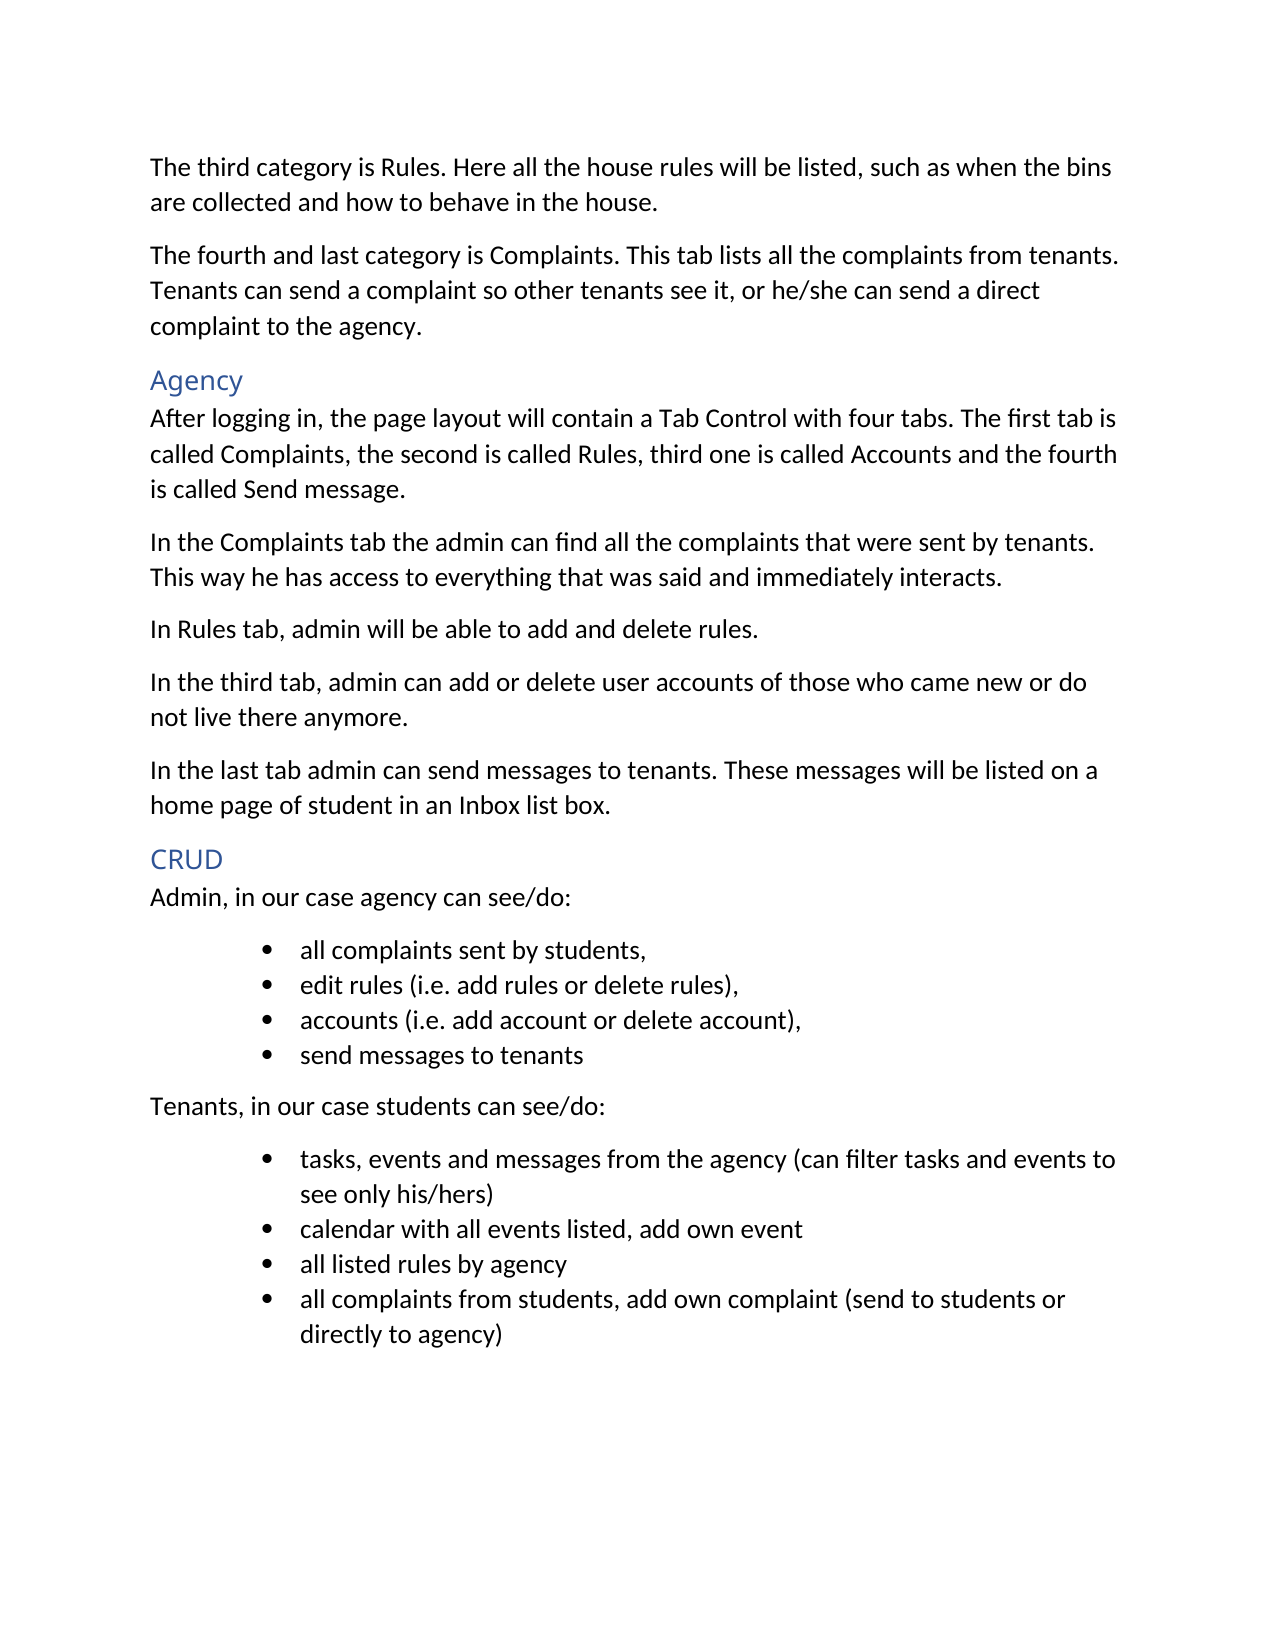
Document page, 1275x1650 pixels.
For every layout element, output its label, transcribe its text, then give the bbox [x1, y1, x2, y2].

text In Rules tab, admin will be able to add and delete rules. [150, 613, 1125, 646]
text The fourth and last category is Complaints. This tab lists all the complaints from tenants. Tenants can send a complaint so other tenants see it, or he/she can send a direct complaint to the agency. [150, 238, 1125, 342]
text After logging in, the page layout will contain a Tab Control with four tabs. The first tab is called Complaints, the second is called Rules, third one is called Accounts and the fourth is called Send message. [150, 401, 1125, 506]
list accounts (i.e. add account or delete account), [262, 1003, 1125, 1036]
list calendar with all events listed, add own event [262, 1212, 1125, 1245]
list edit rules (i.e. add rules or delete rules), [262, 968, 1125, 1001]
text In the last tab admin can send messages to tenants. These messages will be listed on a home page of student in an Inbox list box. [150, 753, 1125, 822]
subtitle Agency [150, 361, 1125, 398]
list all complaints sent by students, [262, 933, 1125, 966]
text In the Complaints tab the admin can find all the complaints that were sent by tenants. This way he has access to everything that was said and immediately interacts. [150, 525, 1125, 593]
text Tenants, in our case students can see/do: [150, 1089, 1125, 1123]
text Admin, in our case agency can see/do: [150, 881, 1125, 914]
text The third category is Rules. Here all the house rules will be listed, such as when the bins are collected and how to behave in the house. [150, 150, 1125, 219]
list all listed rules by agency [262, 1247, 1125, 1280]
subtitle CRUD [150, 841, 1125, 878]
list tasks, events and messages from the agency (can filter tasks and events to see only his/hers) [262, 1142, 1125, 1210]
text In the third tab, admin can add or delete user accounts of those who came new or do not live there anymore. [150, 665, 1125, 734]
list send messages to tenants [262, 1038, 1125, 1071]
list all complaints from students, add own complaint (send to students or directly to agency) [262, 1282, 1125, 1350]
